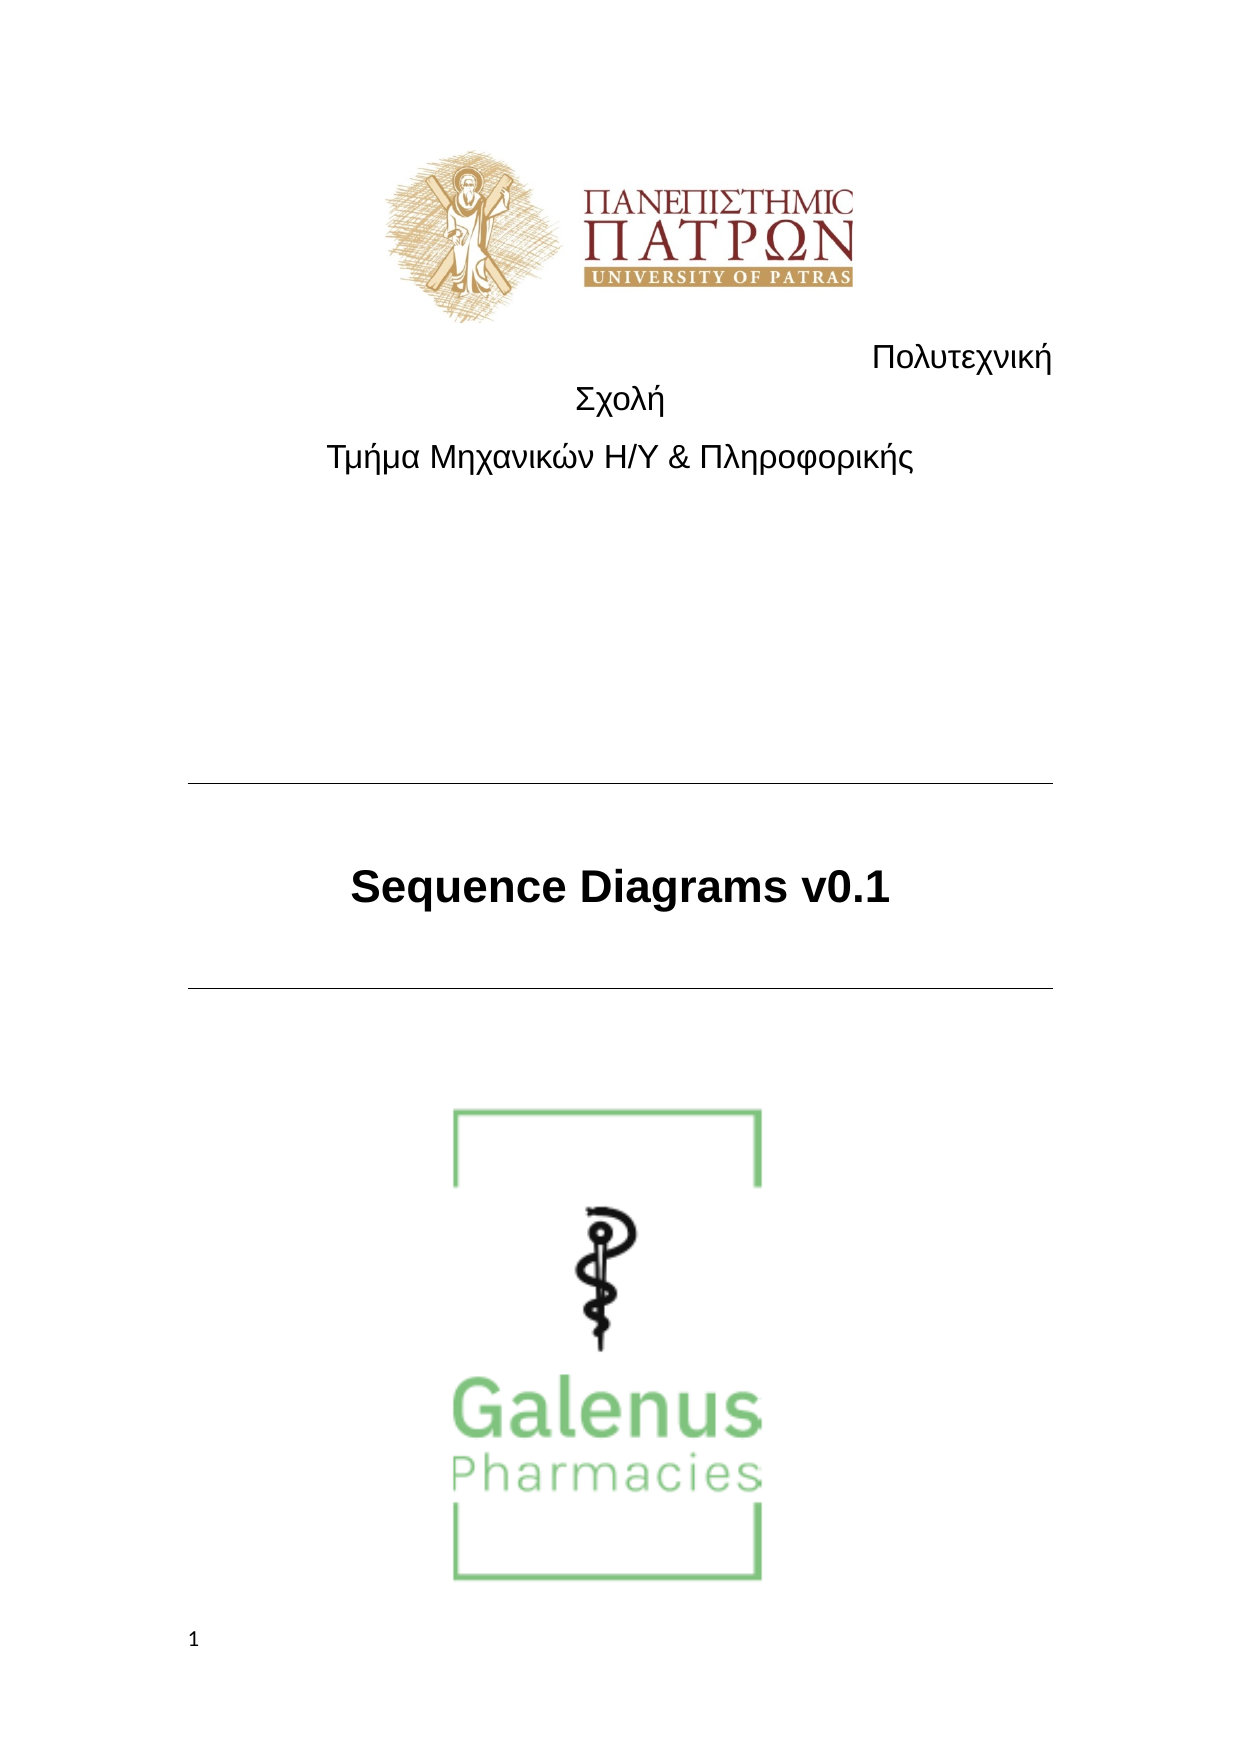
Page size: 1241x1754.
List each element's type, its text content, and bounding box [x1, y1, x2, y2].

text Sequence Diagrams v0.1 [187, 859, 1053, 912]
text Τμήμα Μηχανικών Η/Υ & Πληροφορικής [187, 437, 1053, 476]
picture [383, 150, 853, 322]
text Πολυτεχνική Σχολή [187, 337, 1053, 417]
picture [412, 1086, 819, 1611]
